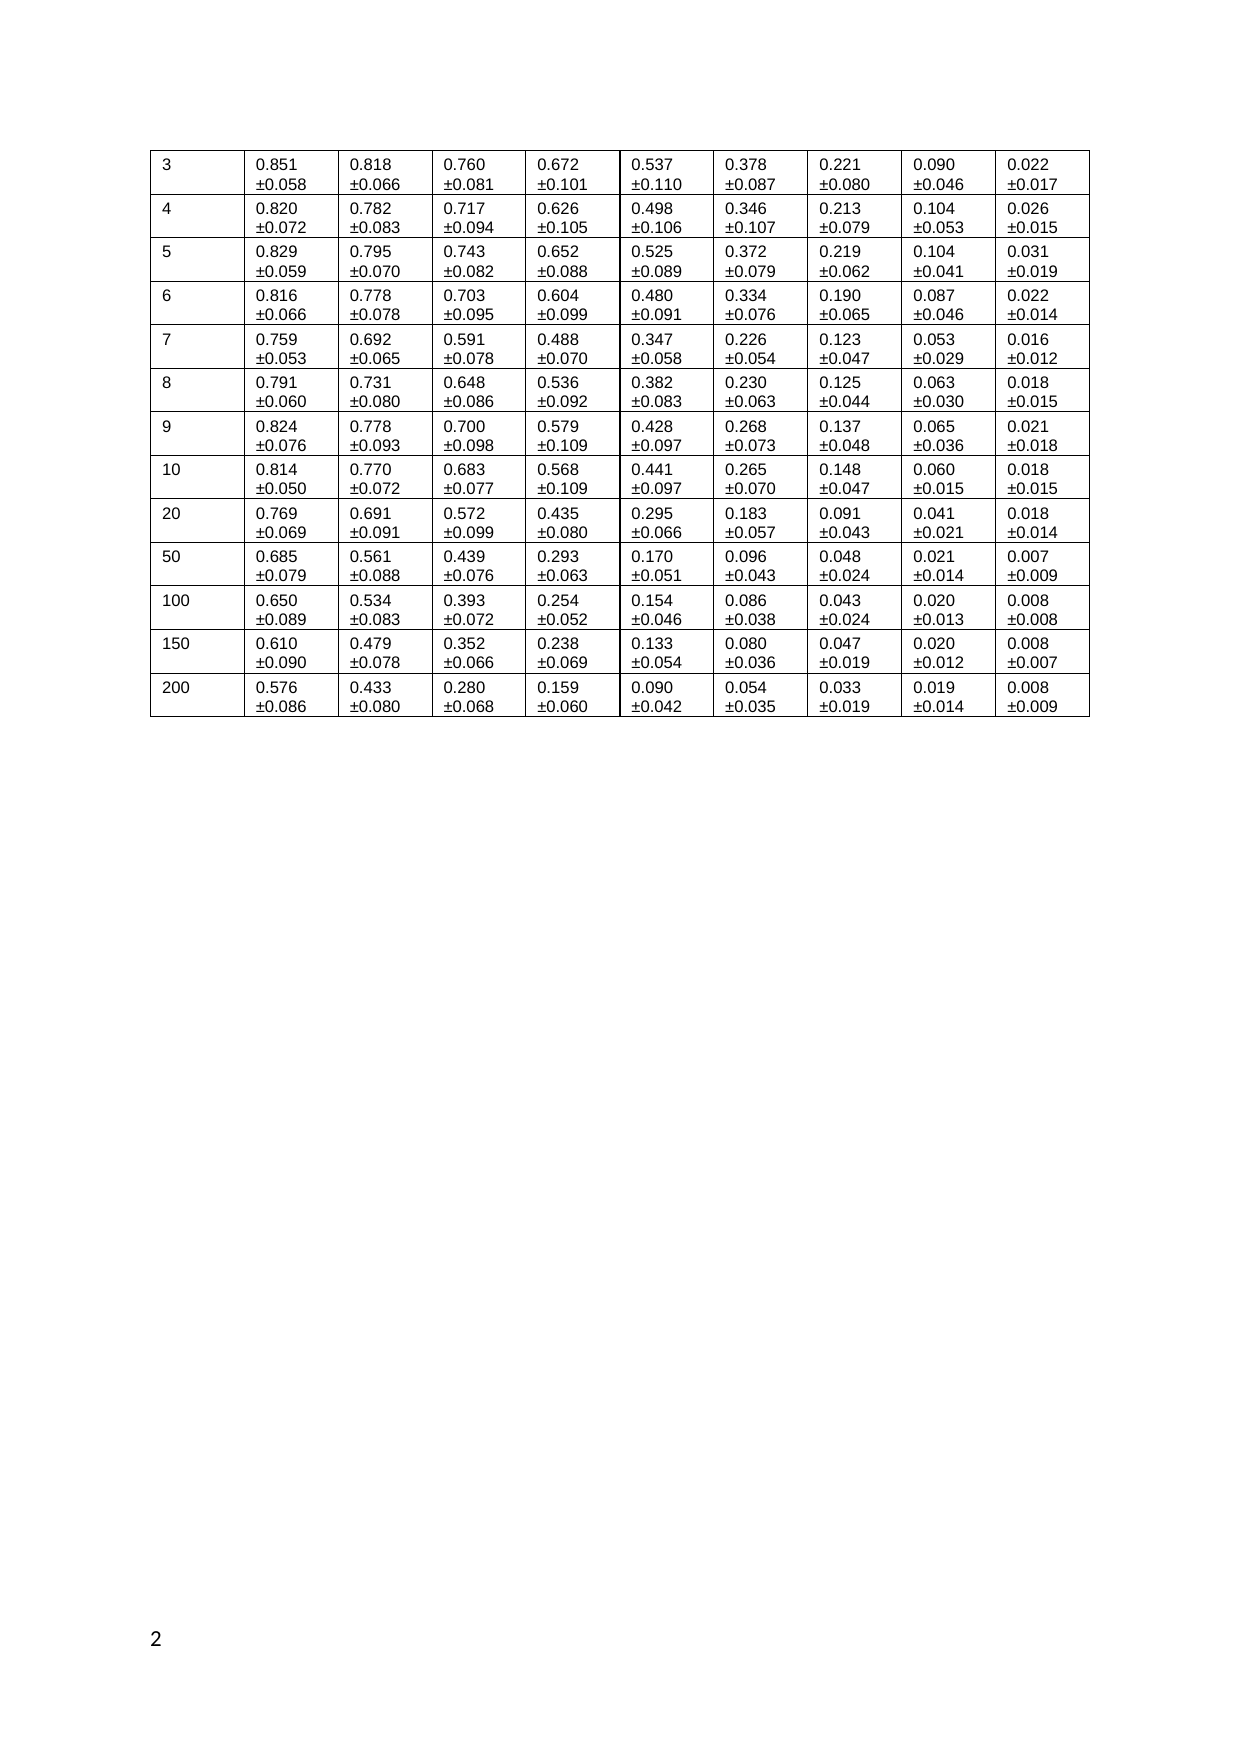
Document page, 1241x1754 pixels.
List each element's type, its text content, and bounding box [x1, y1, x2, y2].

table_cell 0.818 ±0.066 [339, 151, 432, 193]
table_cell 0.238 ±0.069 [526, 630, 619, 672]
table_cell 0.851 ±0.058 [245, 151, 338, 193]
table_cell 0.125 ±0.044 [808, 369, 901, 411]
table_cell 0.770 ±0.072 [339, 456, 432, 498]
table_cell 0.087 ±0.046 [902, 282, 995, 324]
table_cell 0.221 ±0.080 [808, 151, 901, 193]
table_cell 0.033 ±0.019 [808, 674, 901, 716]
table_cell 0.154 ±0.046 [621, 586, 713, 629]
table_cell 0.441 ±0.097 [621, 456, 713, 498]
table_cell 0.104 ±0.053 [902, 195, 995, 237]
table_cell 0.691 ±0.091 [339, 499, 432, 542]
table_cell 0.020 ±0.012 [902, 630, 995, 672]
table_cell 0.759 ±0.053 [245, 325, 338, 368]
table_cell 0.031 ±0.019 [996, 238, 1089, 281]
table_cell 0.579 ±0.109 [526, 412, 619, 455]
table_cell 0.008 ±0.009 [996, 674, 1089, 716]
table_cell 0.048 ±0.024 [808, 543, 901, 585]
table_cell 0.096 ±0.043 [714, 543, 807, 585]
table_cell 0.008 ±0.008 [996, 586, 1089, 629]
table_cell 0.016 ±0.012 [996, 325, 1089, 368]
table_cell 0.778 ±0.093 [339, 412, 432, 455]
table_cell 0.743 ±0.082 [433, 238, 525, 281]
table_cell 4 [151, 195, 244, 237]
table_cell 0.293 ±0.063 [526, 543, 619, 585]
table_cell 0.053 ±0.029 [902, 325, 995, 368]
table_cell 0.795 ±0.070 [339, 238, 432, 281]
table_cell 0.498 ±0.106 [621, 195, 713, 237]
table_cell 0.334 ±0.076 [714, 282, 807, 324]
table_cell 0.226 ±0.054 [714, 325, 807, 368]
table_cell 0.648 ±0.086 [433, 369, 525, 411]
table_cell 0.778 ±0.078 [339, 282, 432, 324]
table_cell 0.213 ±0.079 [808, 195, 901, 237]
table_cell 0.021 ±0.018 [996, 412, 1089, 455]
table_cell 50 [151, 543, 244, 585]
table_cell 0.650 ±0.089 [245, 586, 338, 629]
table_cell 0.183 ±0.057 [714, 499, 807, 542]
table_cell 0.007 ±0.009 [996, 543, 1089, 585]
table_cell 0.685 ±0.079 [245, 543, 338, 585]
table_cell 0.435 ±0.080 [526, 499, 619, 542]
table_cell 0.137 ±0.048 [808, 412, 901, 455]
table_cell 0.537 ±0.110 [621, 151, 713, 193]
table_cell 0.703 ±0.095 [433, 282, 525, 324]
table_cell 0.576 ±0.086 [245, 674, 338, 716]
table_cell 0.170 ±0.051 [621, 543, 713, 585]
table_cell 0.268 ±0.073 [714, 412, 807, 455]
table_cell 0.091 ±0.043 [808, 499, 901, 542]
table_cell 0.041 ±0.021 [902, 499, 995, 542]
table_cell 0.020 ±0.013 [902, 586, 995, 629]
table_cell 6 [151, 282, 244, 324]
table_cell 100 [151, 586, 244, 629]
table_cell 0.065 ±0.036 [902, 412, 995, 455]
table_cell 0.428 ±0.097 [621, 412, 713, 455]
table_cell 0.159 ±0.060 [526, 674, 619, 716]
table_cell 0.080 ±0.036 [714, 630, 807, 672]
table_cell 0.280 ±0.068 [433, 674, 525, 716]
table_cell 0.018 ±0.015 [996, 369, 1089, 411]
table_cell 0.060 ±0.015 [902, 456, 995, 498]
table_cell 0.683 ±0.077 [433, 456, 525, 498]
table_cell 0.026 ±0.015 [996, 195, 1089, 237]
table_cell 0.018 ±0.015 [996, 456, 1089, 498]
table_cell 0.086 ±0.038 [714, 586, 807, 629]
table_cell 8 [151, 369, 244, 411]
table_cell 0.791 ±0.060 [245, 369, 338, 411]
table_cell 0.043 ±0.024 [808, 586, 901, 629]
table_cell 5 [151, 238, 244, 281]
table_cell 0.008 ±0.007 [996, 630, 1089, 672]
table_cell 0.820 ±0.072 [245, 195, 338, 237]
table_cell 7 [151, 325, 244, 368]
table_cell 0.022 ±0.017 [996, 151, 1089, 193]
table_cell 0.534 ±0.083 [339, 586, 432, 629]
table_cell 0.022 ±0.014 [996, 282, 1089, 324]
table_cell 200 [151, 674, 244, 716]
table_cell 10 [151, 456, 244, 498]
table_cell 0.672 ±0.101 [526, 151, 619, 193]
table_cell 0.769 ±0.069 [245, 499, 338, 542]
table_cell 0.063 ±0.030 [902, 369, 995, 411]
table_cell 0.479 ±0.078 [339, 630, 432, 672]
table_cell 0.295 ±0.066 [621, 499, 713, 542]
table_cell 0.626 ±0.105 [526, 195, 619, 237]
table_cell 0.230 ±0.063 [714, 369, 807, 411]
table_cell 0.652 ±0.088 [526, 238, 619, 281]
table_cell 150 [151, 630, 244, 672]
table_cell 0.816 ±0.066 [245, 282, 338, 324]
table_cell 0.700 ±0.098 [433, 412, 525, 455]
table_cell 0.439 ±0.076 [433, 543, 525, 585]
table_cell 0.090 ±0.042 [621, 674, 713, 716]
table_cell 0.536 ±0.092 [526, 369, 619, 411]
table_cell 0.610 ±0.090 [245, 630, 338, 672]
table_cell 0.717 ±0.094 [433, 195, 525, 237]
table_cell 0.382 ±0.083 [621, 369, 713, 411]
table_cell 0.568 ±0.109 [526, 456, 619, 498]
table_cell 0.591 ±0.078 [433, 325, 525, 368]
table_cell 0.480 ±0.091 [621, 282, 713, 324]
table_cell 20 [151, 499, 244, 542]
table_cell 9 [151, 412, 244, 455]
table_cell 0.019 ±0.014 [902, 674, 995, 716]
table_cell 3 [151, 151, 244, 193]
table_cell 0.047 ±0.019 [808, 630, 901, 672]
table_cell 0.782 ±0.083 [339, 195, 432, 237]
table_cell 0.561 ±0.088 [339, 543, 432, 585]
table_cell 0.346 ±0.107 [714, 195, 807, 237]
table_cell 0.352 ±0.066 [433, 630, 525, 672]
table_cell 0.104 ±0.041 [902, 238, 995, 281]
table_cell 0.219 ±0.062 [808, 238, 901, 281]
table_cell 0.133 ±0.054 [621, 630, 713, 672]
table_cell 0.021 ±0.014 [902, 543, 995, 585]
table_cell 0.347 ±0.058 [621, 325, 713, 368]
table_cell 0.372 ±0.079 [714, 238, 807, 281]
table_cell 0.378 ±0.087 [714, 151, 807, 193]
table_cell 0.488 ±0.070 [526, 325, 619, 368]
table_cell 0.433 ±0.080 [339, 674, 432, 716]
table_cell 0.090 ±0.046 [902, 151, 995, 193]
table_cell 0.148 ±0.047 [808, 456, 901, 498]
table_cell 0.190 ±0.065 [808, 282, 901, 324]
table_cell 0.265 ±0.070 [714, 456, 807, 498]
table_cell 0.692 ±0.065 [339, 325, 432, 368]
table_cell 0.824 ±0.076 [245, 412, 338, 455]
table_cell 0.829 ±0.059 [245, 238, 338, 281]
table_cell 0.604 ±0.099 [526, 282, 619, 324]
table_cell 0.760 ±0.081 [433, 151, 525, 193]
table_cell 0.018 ±0.014 [996, 499, 1089, 542]
table_cell 0.123 ±0.047 [808, 325, 901, 368]
table_cell 0.525 ±0.089 [621, 238, 713, 281]
table_cell 0.572 ±0.099 [433, 499, 525, 542]
table_cell 0.254 ±0.052 [526, 586, 619, 629]
table_cell 0.393 ±0.072 [433, 586, 525, 629]
table_cell 0.731 ±0.080 [339, 369, 432, 411]
table_cell 0.054 ±0.035 [714, 674, 807, 716]
table_cell 0.814 ±0.050 [245, 456, 338, 498]
